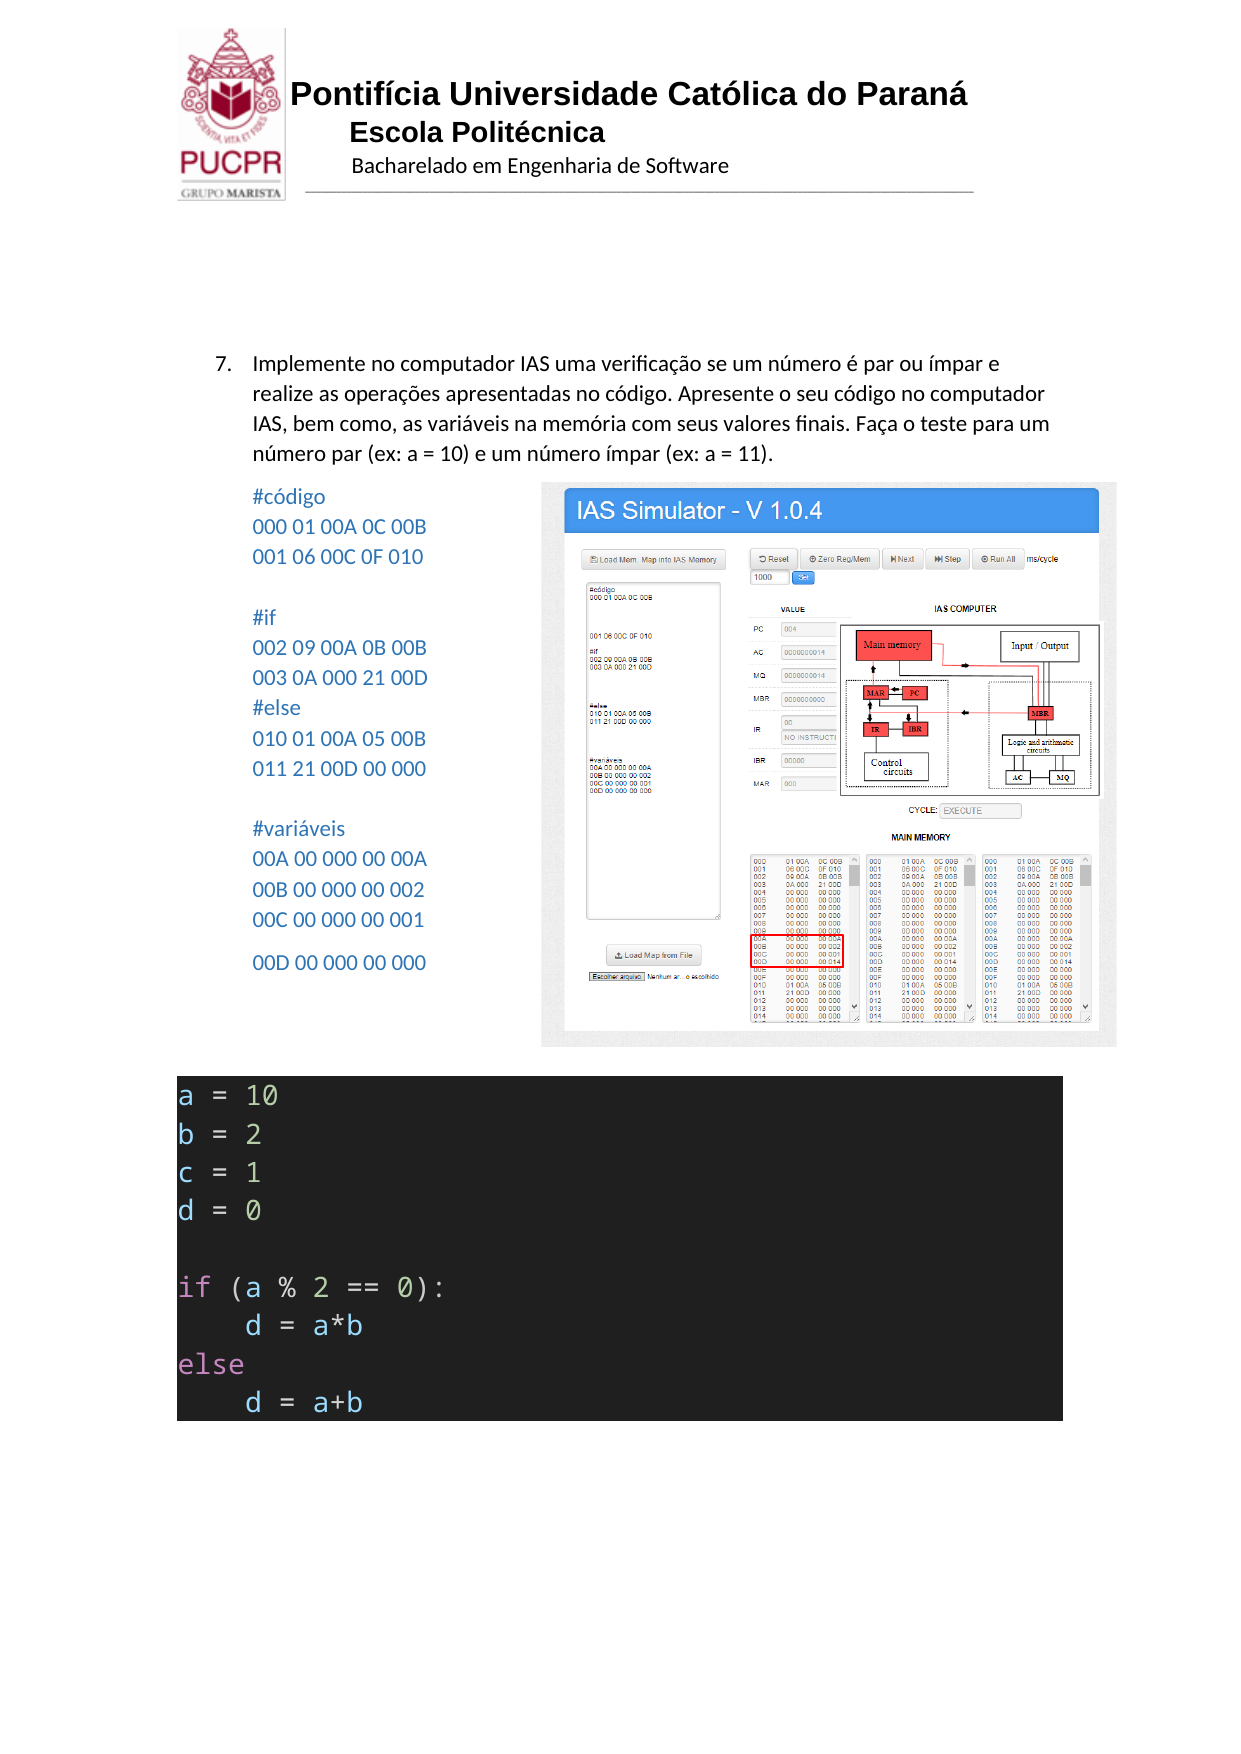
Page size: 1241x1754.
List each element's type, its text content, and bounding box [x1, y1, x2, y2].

list 00B 00 000 00 002 [252, 875, 1063, 903]
list 002 09 00A 0B 00B [252, 633, 1063, 661]
list #código [252, 482, 1063, 510]
list #else [252, 693, 1063, 721]
list 00A 00 000 00 00A [252, 844, 1063, 872]
text if (a % 2 == 0): [177, 1267, 1063, 1306]
picture [177, 28, 287, 202]
text d = a*b [177, 1306, 1063, 1344]
text a = 10 [177, 1076, 1063, 1114]
text else [177, 1344, 1063, 1382]
list 003 0A 000 21 00D [252, 663, 1063, 691]
list 00C 00 000 00 001 [252, 905, 1063, 933]
list 010 01 00A 05 00B [252, 724, 1063, 752]
list 011 21 00D 00 000 [252, 754, 1063, 782]
list 000 01 00A 0C 00B [252, 512, 1063, 540]
text d = a+b [177, 1382, 1063, 1421]
text c = 1 [177, 1152, 1063, 1191]
list 001 06 00C 0F 010 [252, 542, 1063, 570]
list #variáveis [252, 814, 1063, 842]
list Implemente no computador IAS uma verificação se um número é par ou ímpar e realize as operações apresentadas no código. Apresente o seu código no computador IAS, bem como, as variáveis na memória com seus valores finais. Faça o teste para um número par (ex: a = 10) e um número ímpar (ex: a = 11). [215, 349, 1063, 467]
text d = 0 [177, 1191, 1063, 1229]
text b = 2 [177, 1114, 1063, 1152]
list #if [252, 603, 1063, 631]
list 00D 00 000 00 000 [252, 948, 1063, 976]
picture [541, 482, 1117, 1047]
